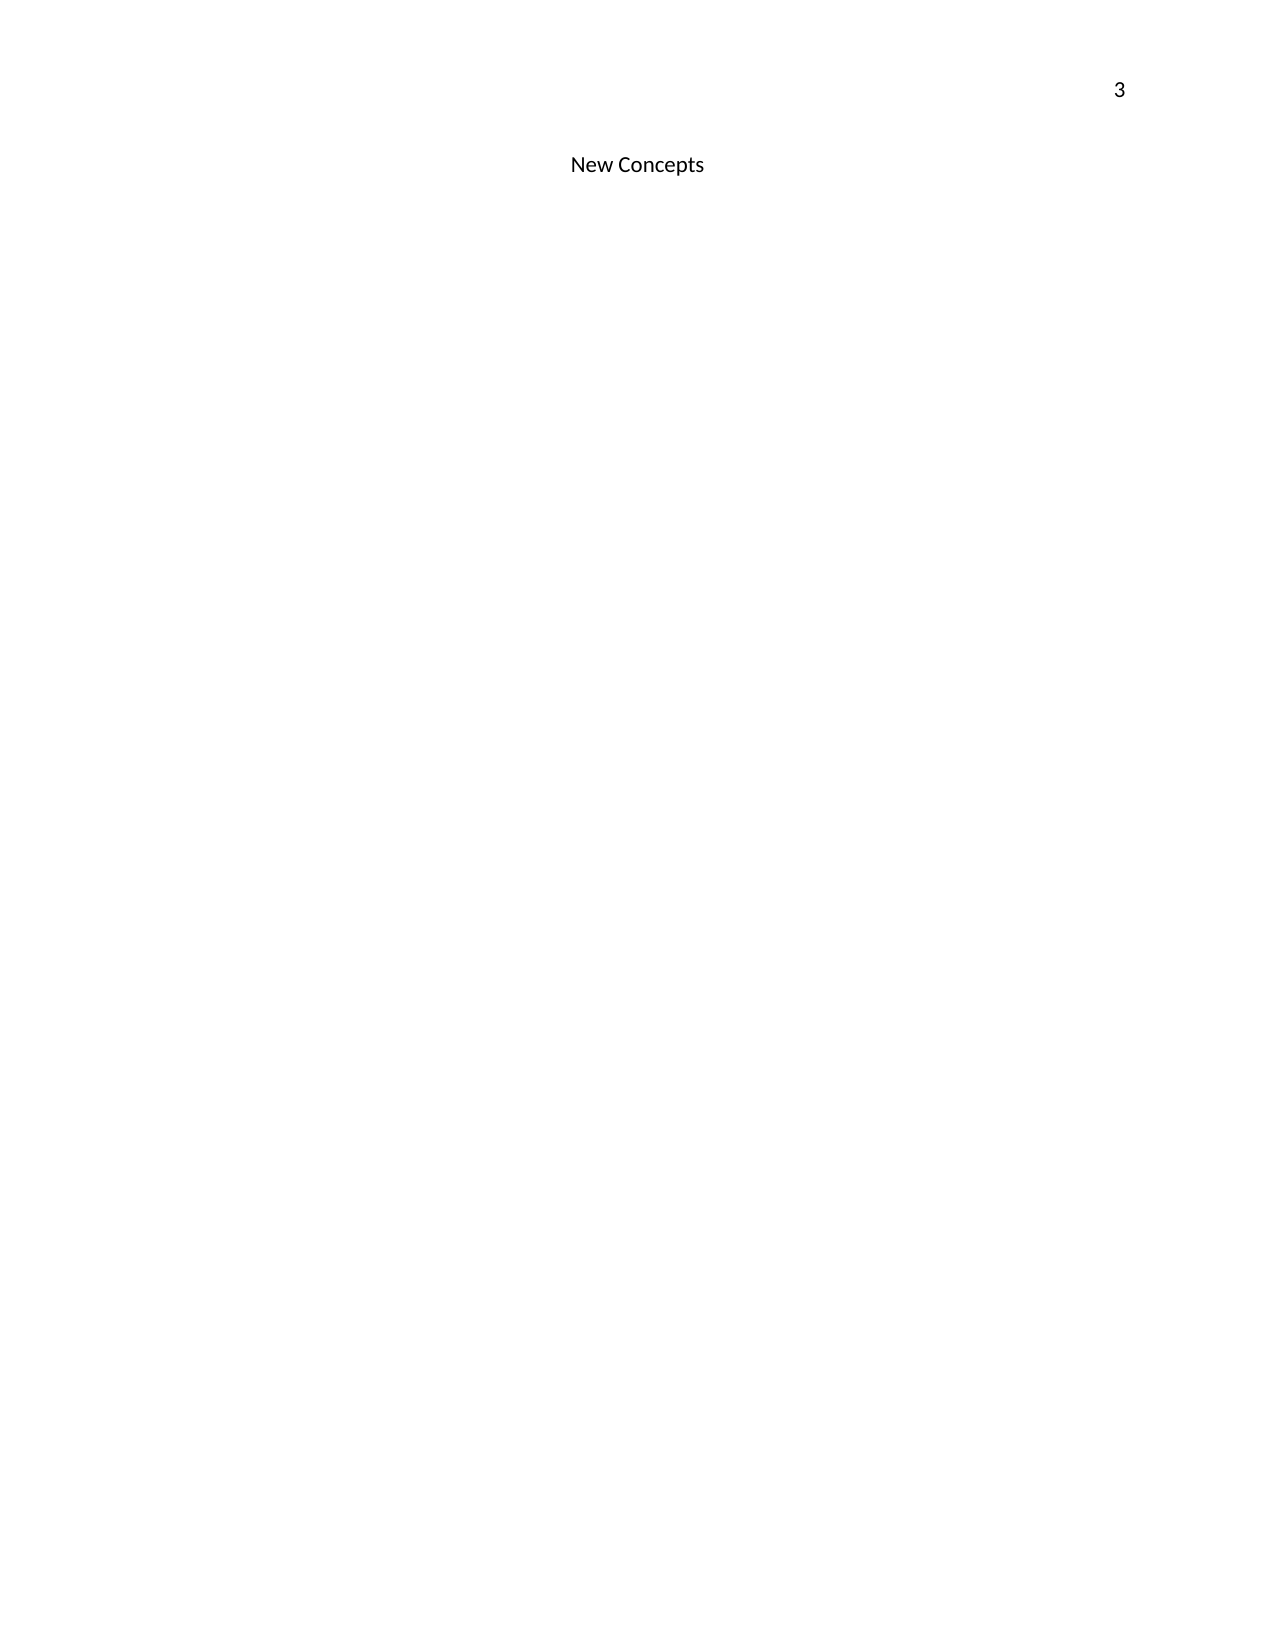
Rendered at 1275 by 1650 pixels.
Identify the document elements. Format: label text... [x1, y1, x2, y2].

text New Concepts [150, 150, 1125, 178]
